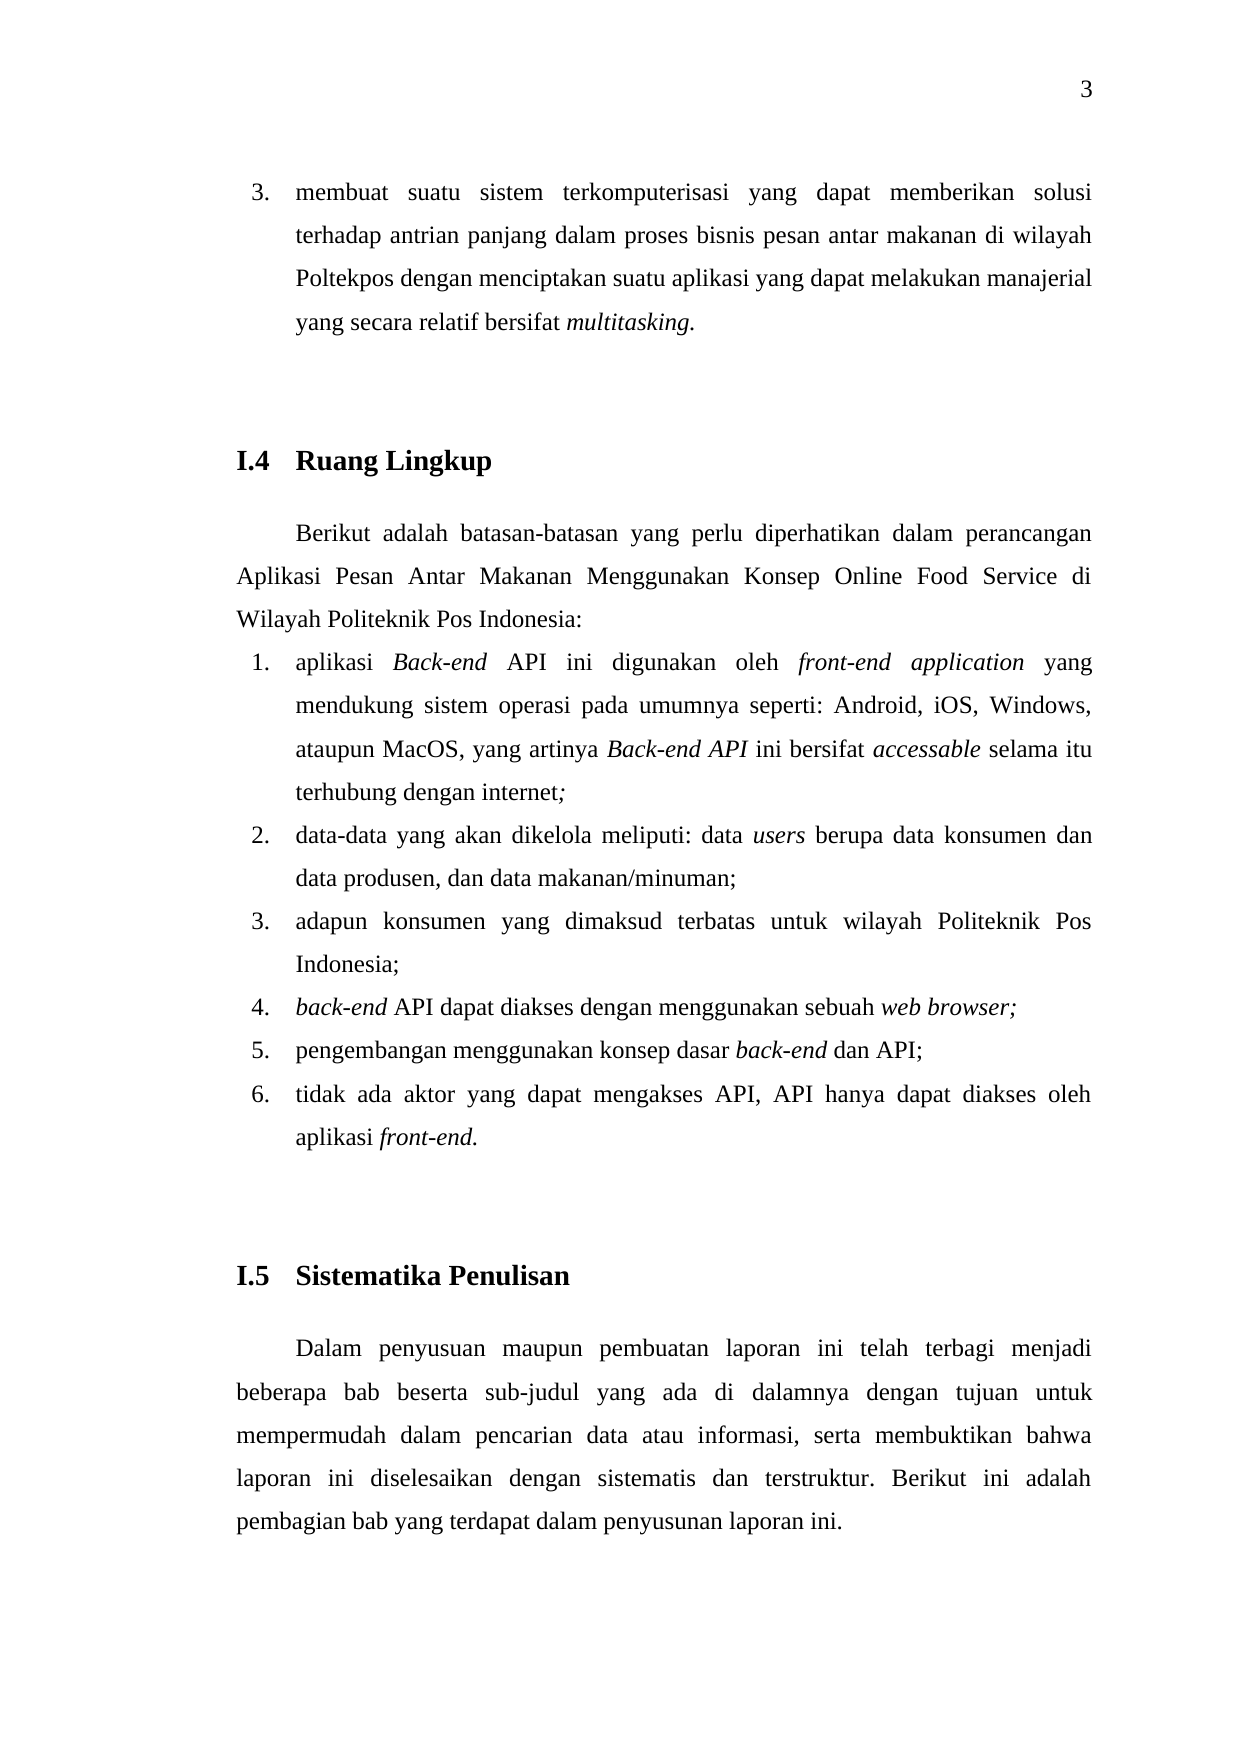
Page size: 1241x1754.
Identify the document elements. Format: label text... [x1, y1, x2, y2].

list pengembangan menggunakan konsep dasar back-end dan API; [251, 1036, 1092, 1064]
text Berikut adalah batasan-batasan yang perlu diperhatikan dalam perancangan Aplikasi Pesan Antar Makanan Menggunakan Konsep Online Food Service di Wilayah Politeknik Pos Indonesia: [236, 518, 1092, 633]
list tidak ada aktor yang dapat mengakses API, API hanya dapat diakses oleh aplikasi front-end. [251, 1079, 1092, 1151]
text Dalam penyusuan maupun pembuatan laporan ini telah terbagi menjadi beberapa bab beserta sub-judul yang ada di dalamnya dengan tujuan untuk mempermudah dalam pencarian data atau informasi, serta membuktikan bahwa laporan ini diselesaikan dengan sistematis dan terstruktur. Berikut ini adalah pembagian bab yang terdapat dalam penyusunan laporan ini. [236, 1333, 1092, 1535]
subtitle Sistematika Penulisan [236, 1258, 1092, 1292]
list aplikasi Back-end API ini digunakan oleh front-end application yang mendukung sistem operasi pada umumnya seperti: Android, iOS, Windows, ataupun MacOS, yang artinya Back-end API ini bersifat accessable selama itu terhubung dengan internet; [251, 647, 1092, 806]
list membuat suatu sistem terkomputerisasi yang dapat memberikan solusi terhadap antrian panjang dalam proses bisnis pesan antar makanan di wilayah Poltekpos dengan menciptakan suatu aplikasi yang dapat melakukan manajerial yang secara relatif bersifat multitasking. [251, 177, 1092, 335]
list data-data yang akan dikelola meliputi: data users berupa data konsumen dan data produsen, dan data makanan/minuman; [251, 820, 1092, 892]
list back-end API dapat diakses dengan menggunakan sebuah web browser; [251, 992, 1092, 1021]
list adapun konsumen yang dimaksud terbatas untuk wilayah Politeknik Pos Indonesia; [251, 906, 1092, 978]
subtitle Ruang Lingkup [236, 443, 1092, 476]
